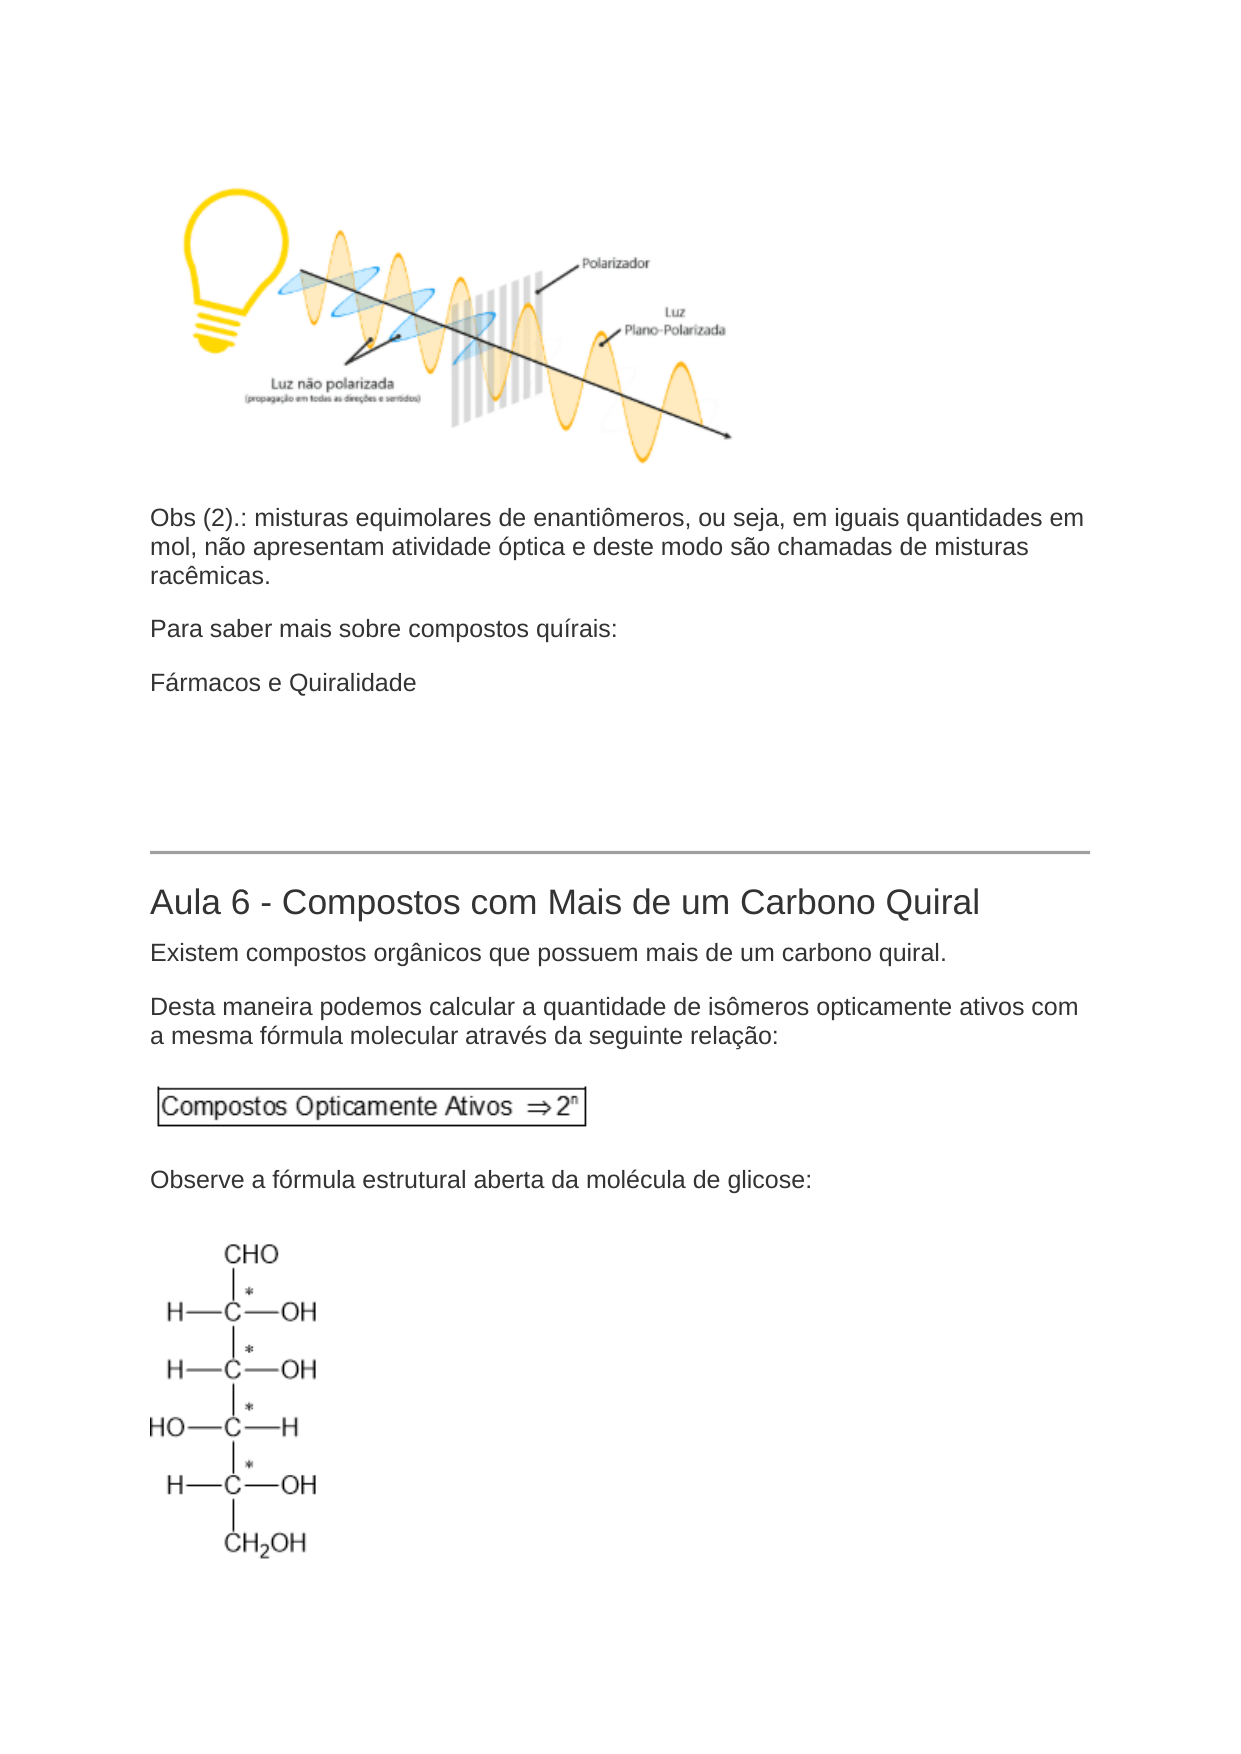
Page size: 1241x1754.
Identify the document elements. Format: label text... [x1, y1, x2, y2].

picture [150, 150, 750, 479]
text Observe a fórmula estrutural aberta da molécula de glicose: [150, 1165, 1090, 1194]
text Para saber mais sobre compostos quírais: [150, 614, 1090, 643]
subtitle Aula 6 - Compostos com Mais de um Carbono Quiral [150, 881, 1090, 922]
text Existem compostos orgânicos que possuem mais de um carbono quiral. [150, 938, 1090, 967]
text Obs (2).: misturas equimolares de enantiômeros, ou seja, em iguais quantidades em mol, não apresentam atividade óptica e deste modo são chamadas de misturas racêmicas. [150, 503, 1090, 589]
text Desta maneira podemos calcular a quantidade de isômeros opticamente ativos com a mesma fórmula molecular através da seguinte relação: [150, 992, 1090, 1049]
text Fármacos e Quiralidade [150, 668, 1090, 723]
picture [150, 1074, 599, 1141]
picture [150, 1218, 344, 1576]
